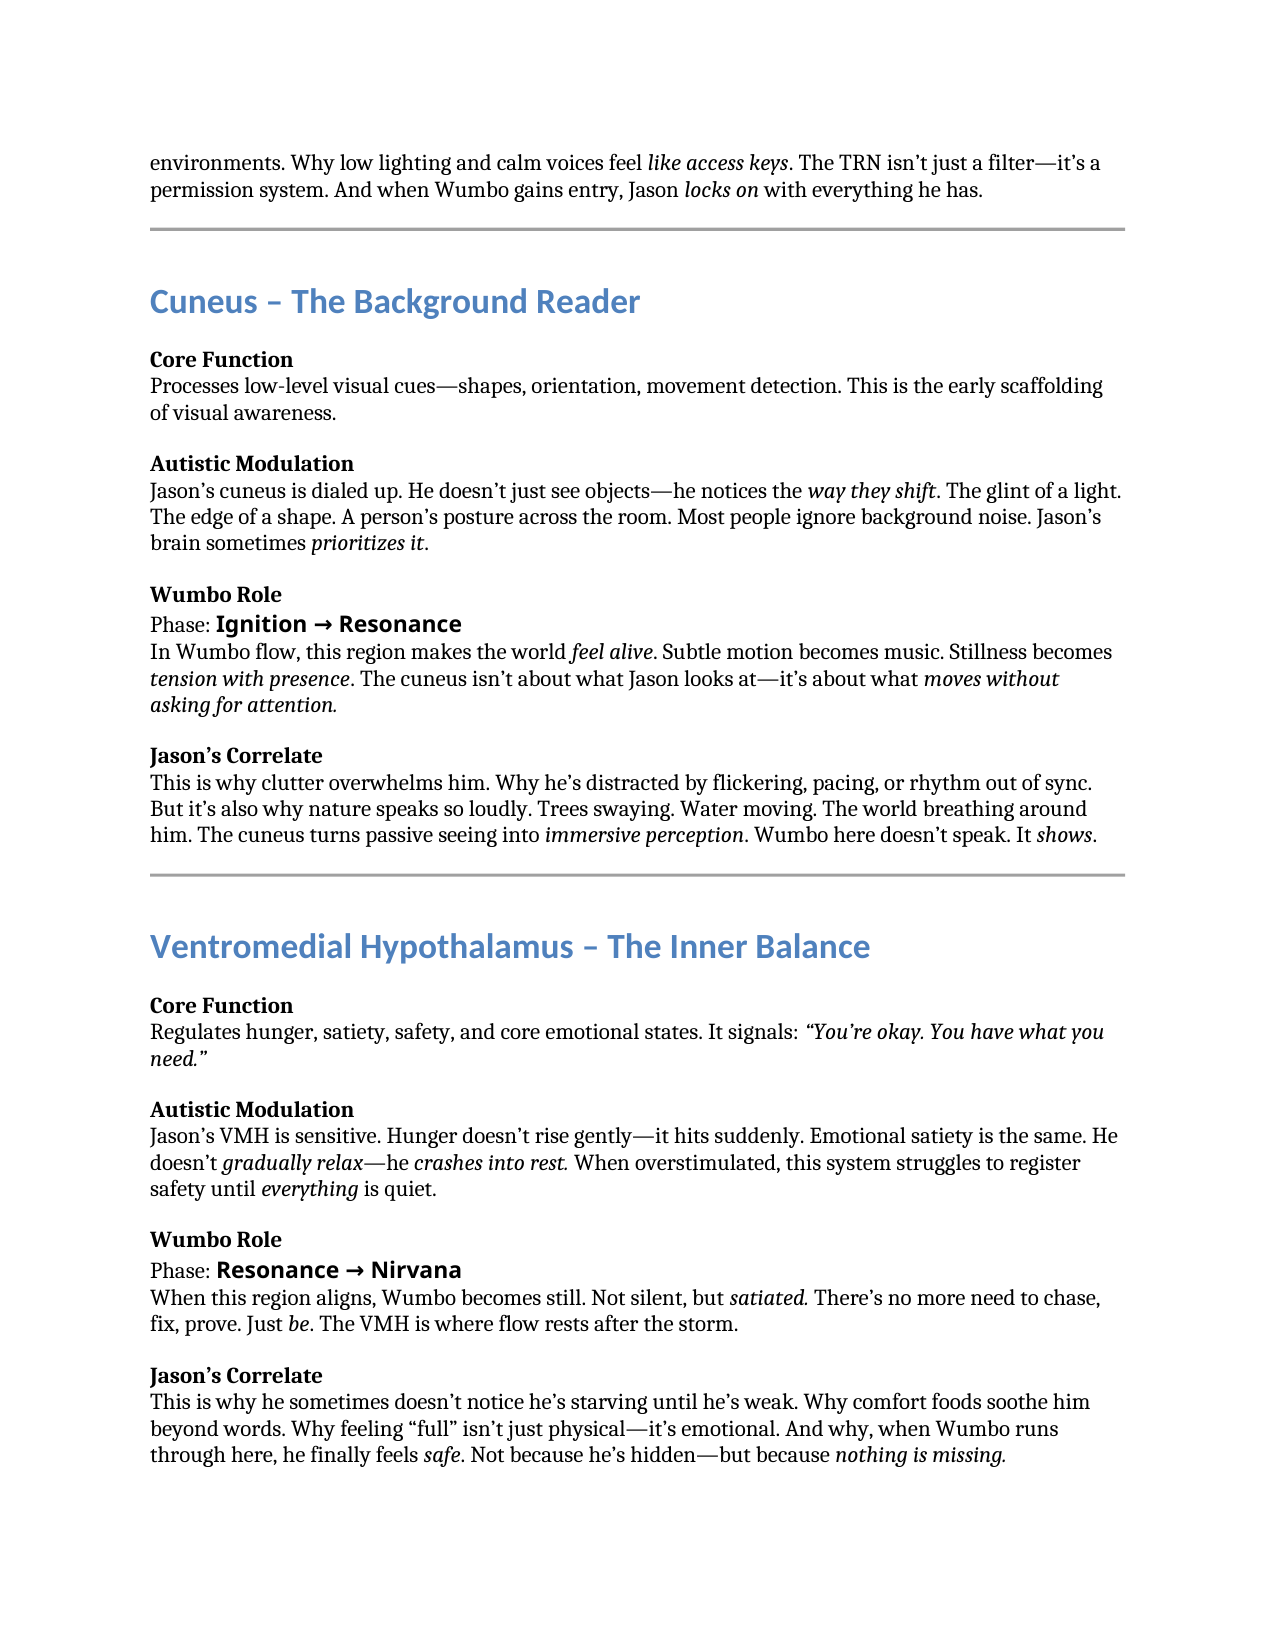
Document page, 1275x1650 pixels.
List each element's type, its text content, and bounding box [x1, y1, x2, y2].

text Jason’s Correlate This is why he sometimes doesn’t notice he’s starving until he’s weak. Why comfort foods soothe him beyond words. Why feeling “full” isn’t just physical—it’s emotional. And why, when Wumbo runs through here, he finally feels safe. Not because he’s hidden—but because nothing is missing. [150, 1363, 1125, 1468]
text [150, 150, 1125, 203]
text Core Function Regulates hunger, satiety, safety, and core emotional states. It signals: “You’re okay. You have what you need.” [150, 993, 1125, 1072]
text Autistic Modulation Jason’s VMH is sensitive. Hunger doesn’t rise gently—it hits suddenly. Emotional satiety is the same. He doesn’t gradually relax—he crashes into rest. When overstimulated, this system struggles to register safety until everything is quiet. [150, 1097, 1125, 1202]
text Wumbo Role Phase: Ignition → Resonance In Wumbo flow, this region makes the world feel alive. Subtle motion becomes music. Stillness becomes tension with presence. The cuneus isn’t about what Jason looks at—it’s about what moves without asking for attention. [150, 581, 1125, 718]
subtitle Cuneus – The Background Reader [150, 279, 1125, 322]
subtitle Ventromedial Hypothalamus – The Inner Balance [150, 924, 1125, 968]
text Autistic Modulation Jason’s cuneus is dialed up. He doesn’t just see objects—he notices the way they shift. The glint of a light. The edge of a shape. A person’s posture across the room. Most people ignore background noise. Jason’s brain sometimes prioritizes it. [150, 451, 1125, 556]
text Wumbo Role Phase: Resonance → Nirvana When this region aligns, Wumbo becomes still. Not silent, but satiated. There’s no more need to chase, fix, prove. Just be. The VMH is where flow rests after the storm. [150, 1227, 1125, 1338]
text Core Function Processes low-level visual cues—shapes, orientation, movement detection. This is the early scaffolding of visual awareness. [150, 347, 1125, 426]
text Jason’s Correlate This is why clutter overwhelms him. Why he’s distracted by flickering, pacing, or rhythm out of sync. But it’s also why nature speaks so loudly. Trees swaying. Water moving. The world breathing around him. The cuneus turns passive seeing into immersive perception. Wumbo here doesn’t speak. It shows. [150, 743, 1125, 848]
